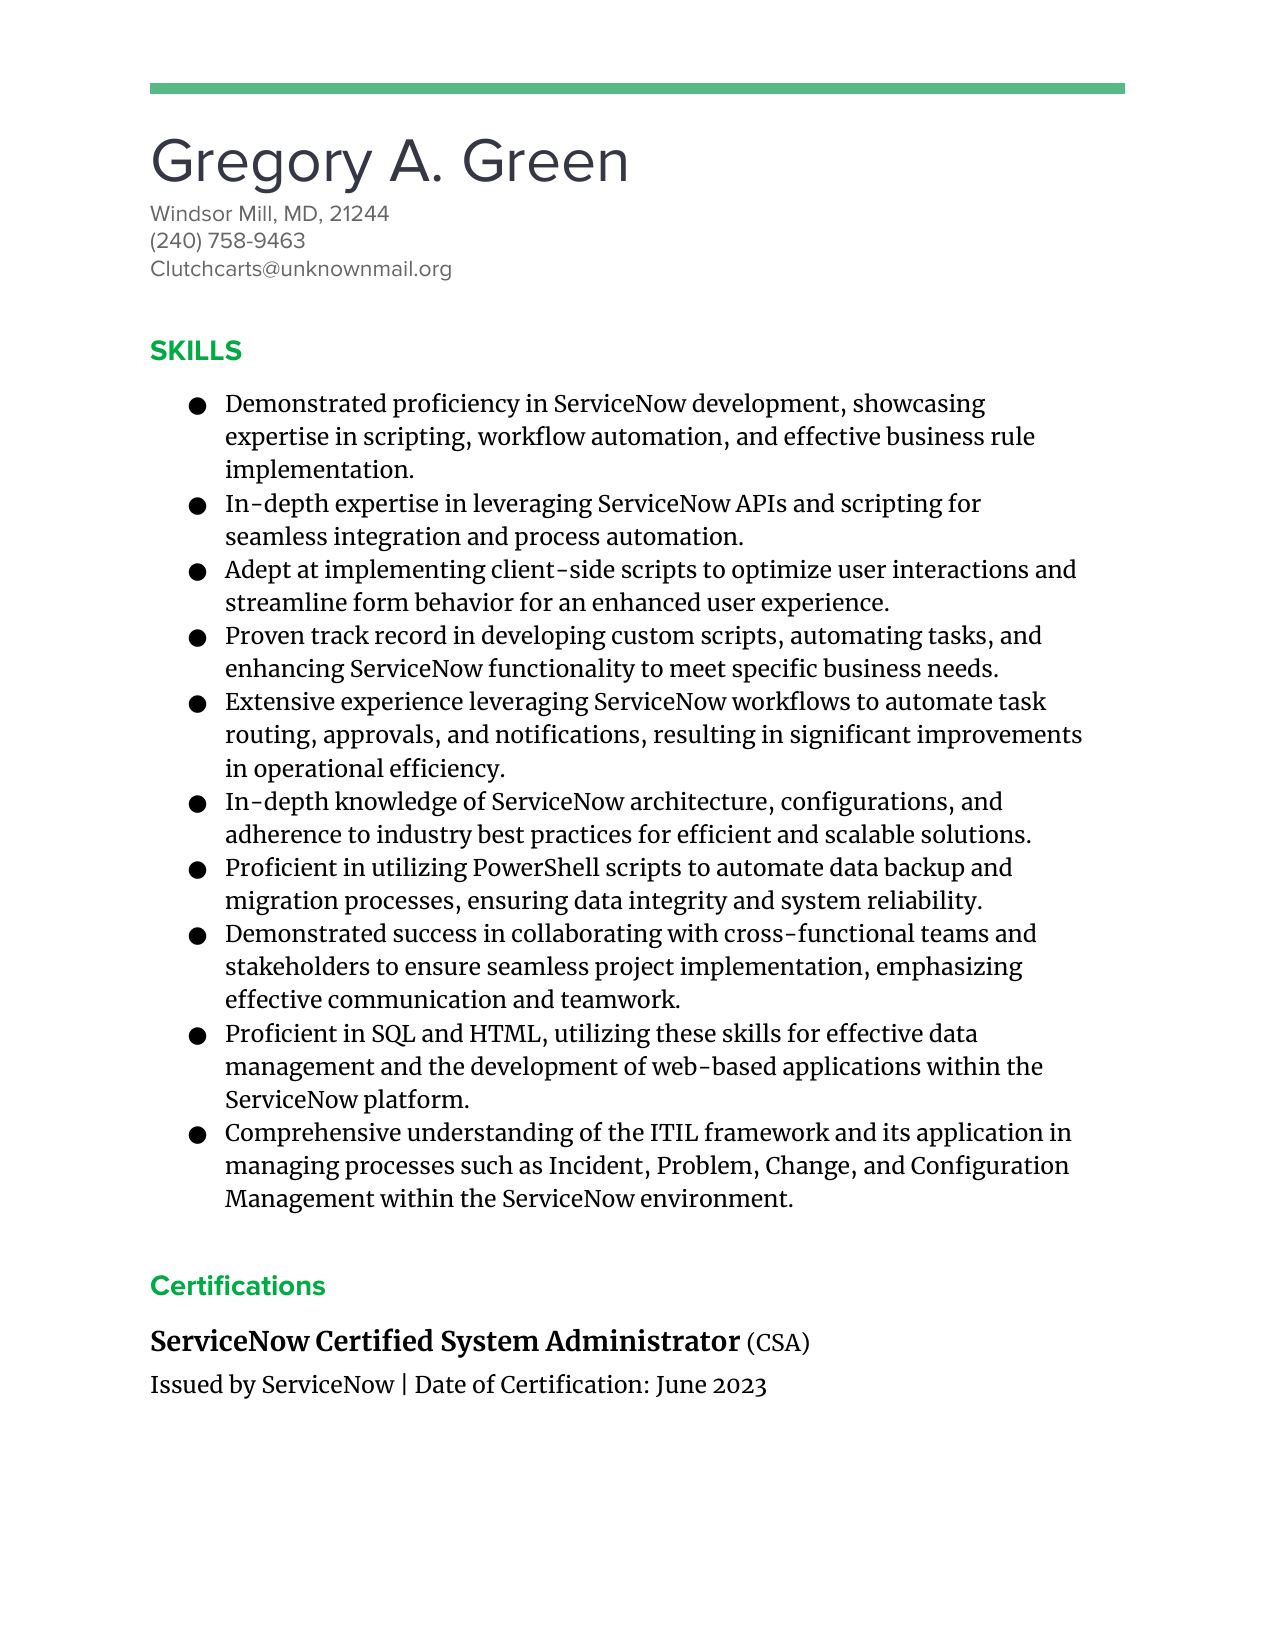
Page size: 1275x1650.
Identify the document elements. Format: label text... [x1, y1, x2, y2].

list Demonstrated proficiency in ServiceNow development, showcasing expertise in scripting, workflow automation, and effective business rule implementation. [187, 390, 1087, 485]
list In-depth knowledge of ServiceNow architecture, configurations, and adherence to industry best practices for efficient and scalable solutions. [187, 788, 1087, 849]
list Comprehensive understanding of the ITIL framework and its application in managing processes such as Incident, Problem, Change, and Configuration Management within the ServiceNow environment. [187, 1119, 1087, 1214]
list Proven track record in developing custom scripts, automating tasks, and enhancing ServiceNow functionality to meet specific business needs. [187, 622, 1087, 684]
text ServiceNow Certified System Administrator (CSA) [150, 1324, 1087, 1359]
list Proficient in SQL and HTML, utilizing these skills for effective data management and the development of web-based applications within the ServiceNow platform. [187, 1019, 1087, 1114]
text Issued by ServiceNow | Date of Certification: June 2023 [150, 1371, 1087, 1400]
text Windsor Mill, MD, 21244 [150, 200, 1087, 228]
text Clutchcarts@unknownmail.org [150, 256, 1087, 284]
title Gregory A. Green [150, 124, 1087, 200]
list In-depth expertise in leveraging ServiceNow APIs and scripting for seamless integration and process automation. [187, 489, 1087, 551]
subtitle SKILLS [150, 334, 1087, 369]
subtitle Certifications [150, 1268, 1087, 1304]
list Adept at implementing client-side scripts to optimize user interactions and streamline form behavior for an enhanced user experience. [187, 556, 1087, 618]
list Proficient in utilizing PowerShell scripts to automate data backup and migration processes, ensuring data integrity and system reliability. [187, 854, 1087, 916]
text (240) 758-9463 [150, 228, 1087, 256]
list Extensive experience leveraging ServiceNow workflows to automate task routing, approvals, and notifications, resulting in significant improvements in operational efficiency. [187, 688, 1087, 783]
picture [150, 83, 1125, 94]
list Demonstrated success in collaborating with cross-functional teams and stakeholders to ensure seamless project implementation, emphasizing effective communication and teamwork. [187, 920, 1087, 1015]
